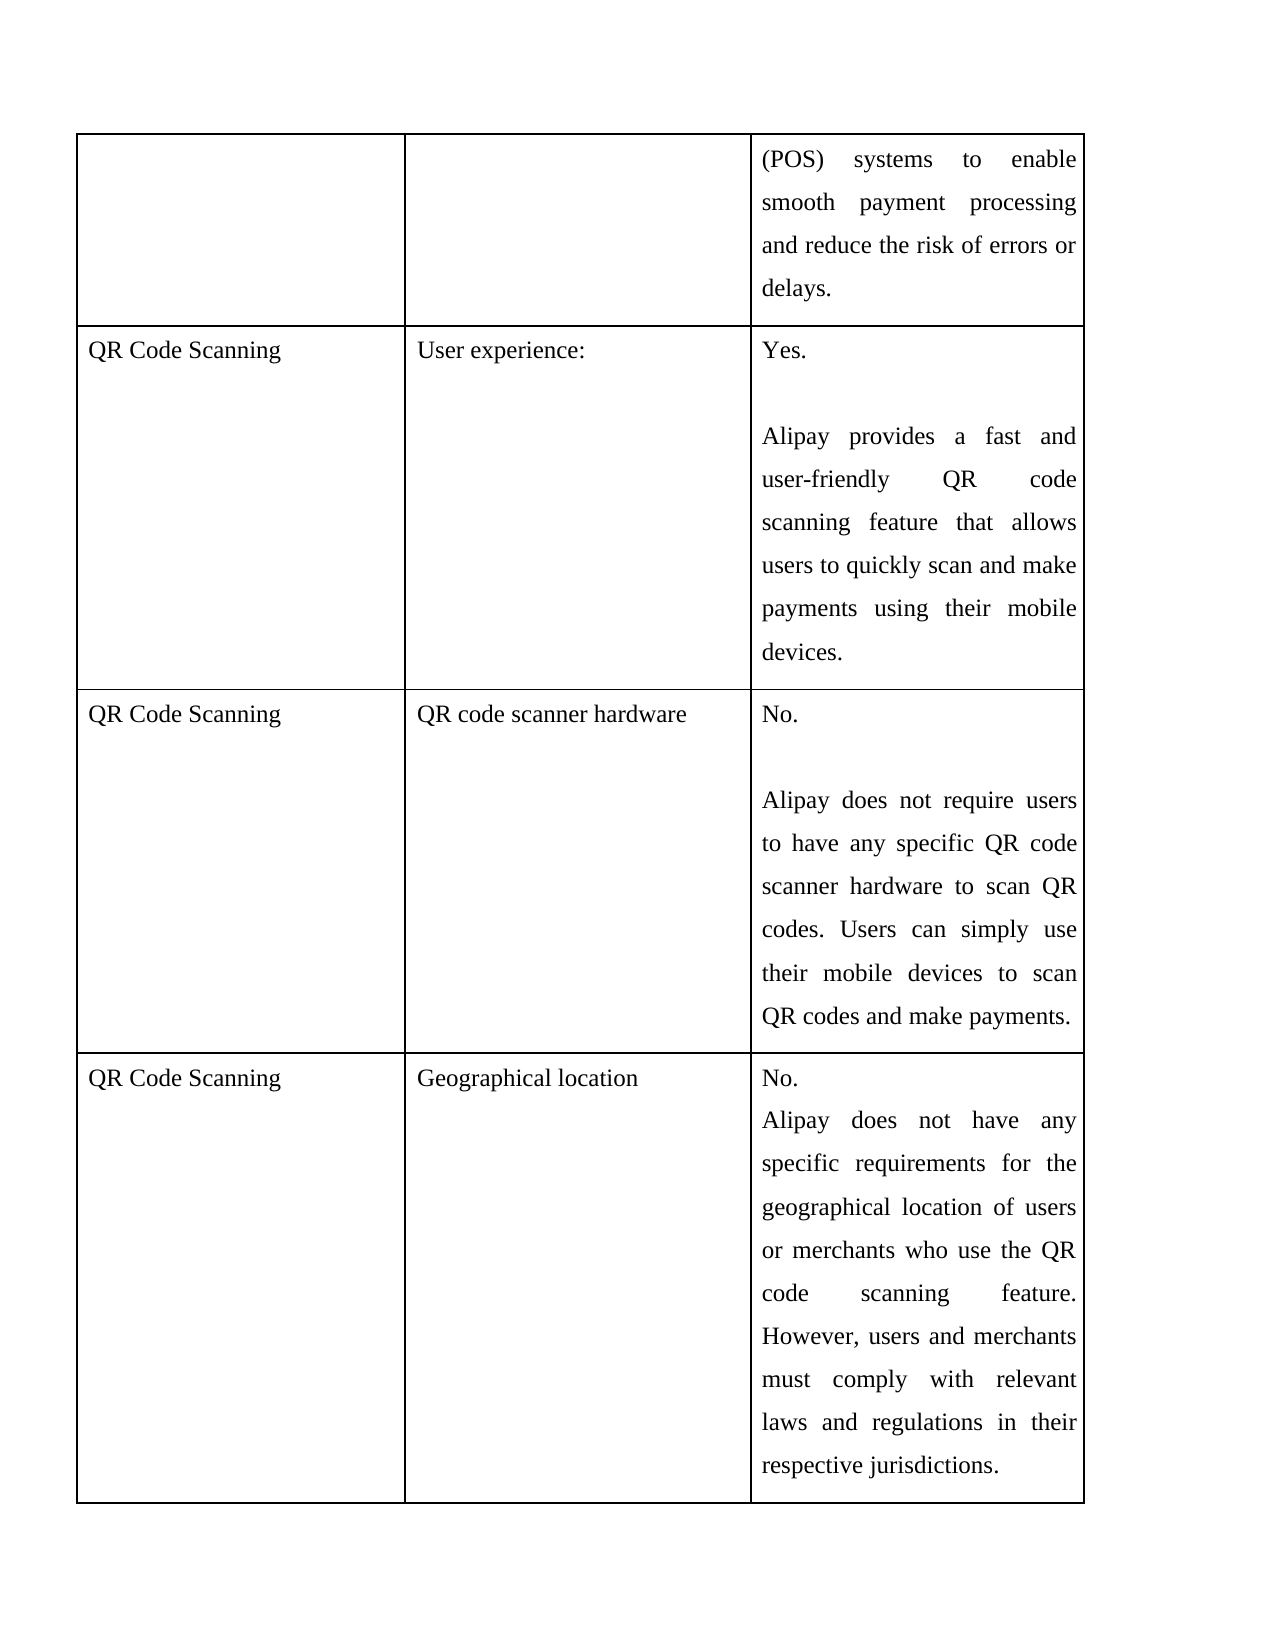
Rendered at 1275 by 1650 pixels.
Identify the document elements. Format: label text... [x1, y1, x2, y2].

table_cell QR Code Scanning [78, 327, 404, 689]
table_cell QR code scanner hardware [406, 690, 750, 1052]
table_cell User experience: [406, 327, 750, 689]
table_cell Yes. Alipay provides a fast and user-friendly QR code scanning feature that allows users to quickly scan and make payments using their mobile devices. [752, 327, 1083, 689]
table_cell QR Code Scanning [78, 1054, 404, 1502]
table_cell No. Alipay does not require users to have any specific QR code scanner hardware to scan QR codes. Users can simply use their mobile devices to scan QR codes and make payments. [752, 690, 1083, 1052]
table_cell No. Alipay does not have any specific requirements for the geographical location of users or merchants who use the QR code scanning feature. However, users and merchants must comply with relevant laws and regulations in their respective jurisdictions. [752, 1054, 1083, 1502]
table_cell QR Code Scanning [78, 690, 404, 1052]
table_header [78, 135, 404, 325]
table_cell Geographical location [406, 1054, 750, 1502]
table_header [406, 135, 750, 325]
table_header (POS) systems to enable smooth payment processing and reduce the risk of errors or delays. [752, 135, 1083, 325]
